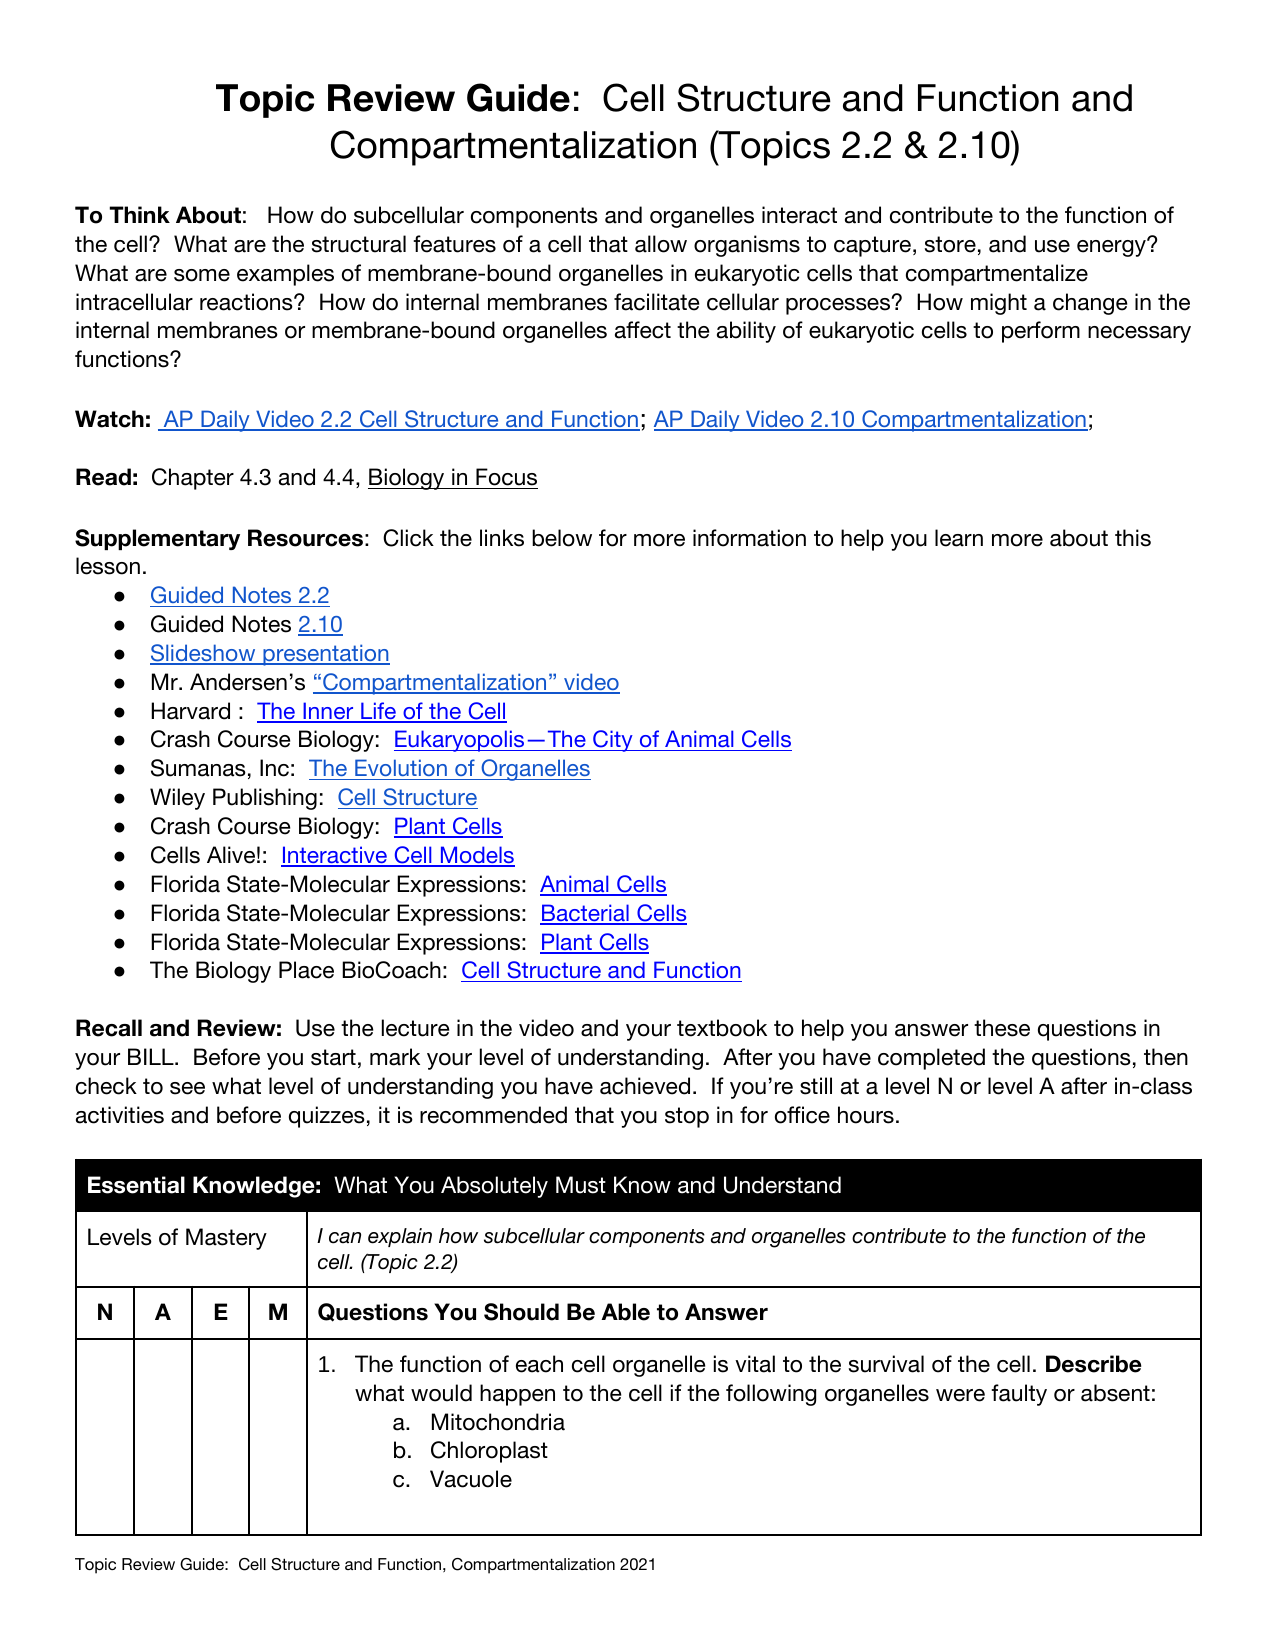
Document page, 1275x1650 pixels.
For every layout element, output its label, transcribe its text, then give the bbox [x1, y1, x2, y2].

list Harvard : The Inner Life of the Cell [112, 697, 1200, 726]
list Guided Notes 2.2 [112, 581, 1200, 610]
list Florida State-Molecular Expressions: Plant Cells [112, 928, 1200, 956]
table_cell N [77, 1288, 133, 1337]
list Slideshow presentation [112, 639, 1200, 668]
text Topic Review Guide: Cell Structure and Function and Compartmentalization (Topics 2.2 & 2.10) [150, 75, 1200, 169]
list Florida State-Molecular Expressions: Bacterial Cells [112, 899, 1200, 928]
table_cell Questions You Should Be Able to Answer [308, 1288, 1200, 1337]
text Supplementary Resources: Click the links below for more information to help you learn more about this lesson. [75, 524, 1200, 581]
list Cells Alive!: Interactive Cell Models [112, 841, 1200, 870]
list The Biology Place BioCoach: Cell Structure and Function [112, 956, 1200, 985]
list Sumanas, Inc: The Evolution of Organelles [112, 754, 1200, 783]
text Read: Chapter 4.3 and 4.4, Biology in Focus [75, 463, 1200, 492]
list Crash Course Biology: Eukaryopolis—The City of Animal Cells [112, 726, 1200, 754]
text Watch: AP Daily Video 2.2 Cell Structure and Function; AP Daily Video 2.10 Compartmentalization; [75, 403, 1200, 434]
table_cell E [193, 1288, 248, 1337]
table_cell M [250, 1288, 306, 1337]
text Recall and Review: Use the lecture in the video and your textbook to help you answer these questions in your BILL. Before you start, mark your level of understanding. After you have completed the questions, then check to see what level of understanding you have achieved. If you’re still at a level N or level A after in-class activities and before quizzes, it is recommended that you stop in for office hours. [75, 1014, 1200, 1129]
table_cell The function of each cell organelle is vital to the survival of the cell. Describe what would happen to the cell if the following organelles were faulty or absent: Mitochondria Chloroplast Vacuole [308, 1340, 1200, 1533]
table_cell I can explain how subcellular components and organelles contribute to the function of the cell. (Topic 2.2) [308, 1212, 1200, 1286]
list Crash Course Biology: Plant Cells [112, 812, 1200, 841]
table_cell [193, 1340, 248, 1533]
table_cell [135, 1340, 191, 1533]
table_cell [250, 1340, 306, 1533]
table_cell [77, 1340, 133, 1533]
list Wiley Publishing: Cell Structure [112, 783, 1200, 812]
list Florida State-Molecular Expressions: Animal Cells [112, 870, 1200, 899]
table_cell Levels of Mastery [77, 1212, 306, 1286]
table_cell A [135, 1288, 191, 1337]
text To Think About: How do subcellular components and organelles interact and contribute to the function of the cell? What are the structural features of a cell that allow organisms to capture, store, and use energy? What are some examples of membrane-bound organelles in eukaryotic cells that compartmentalize intracellular reactions? How do internal membranes facilitate cellular processes? How might a change in the internal membranes or membrane-bound organelles affect the ability of eukaryotic cells to perform necessary functions? [75, 201, 1200, 374]
list Mr. Andersen’s “Compartmentalization” video [112, 668, 1200, 697]
list Guided Notes 2.10 [112, 610, 1200, 639]
table_header Essential Knowledge: What You Absolutely Must Know and Understand [77, 1161, 1200, 1210]
